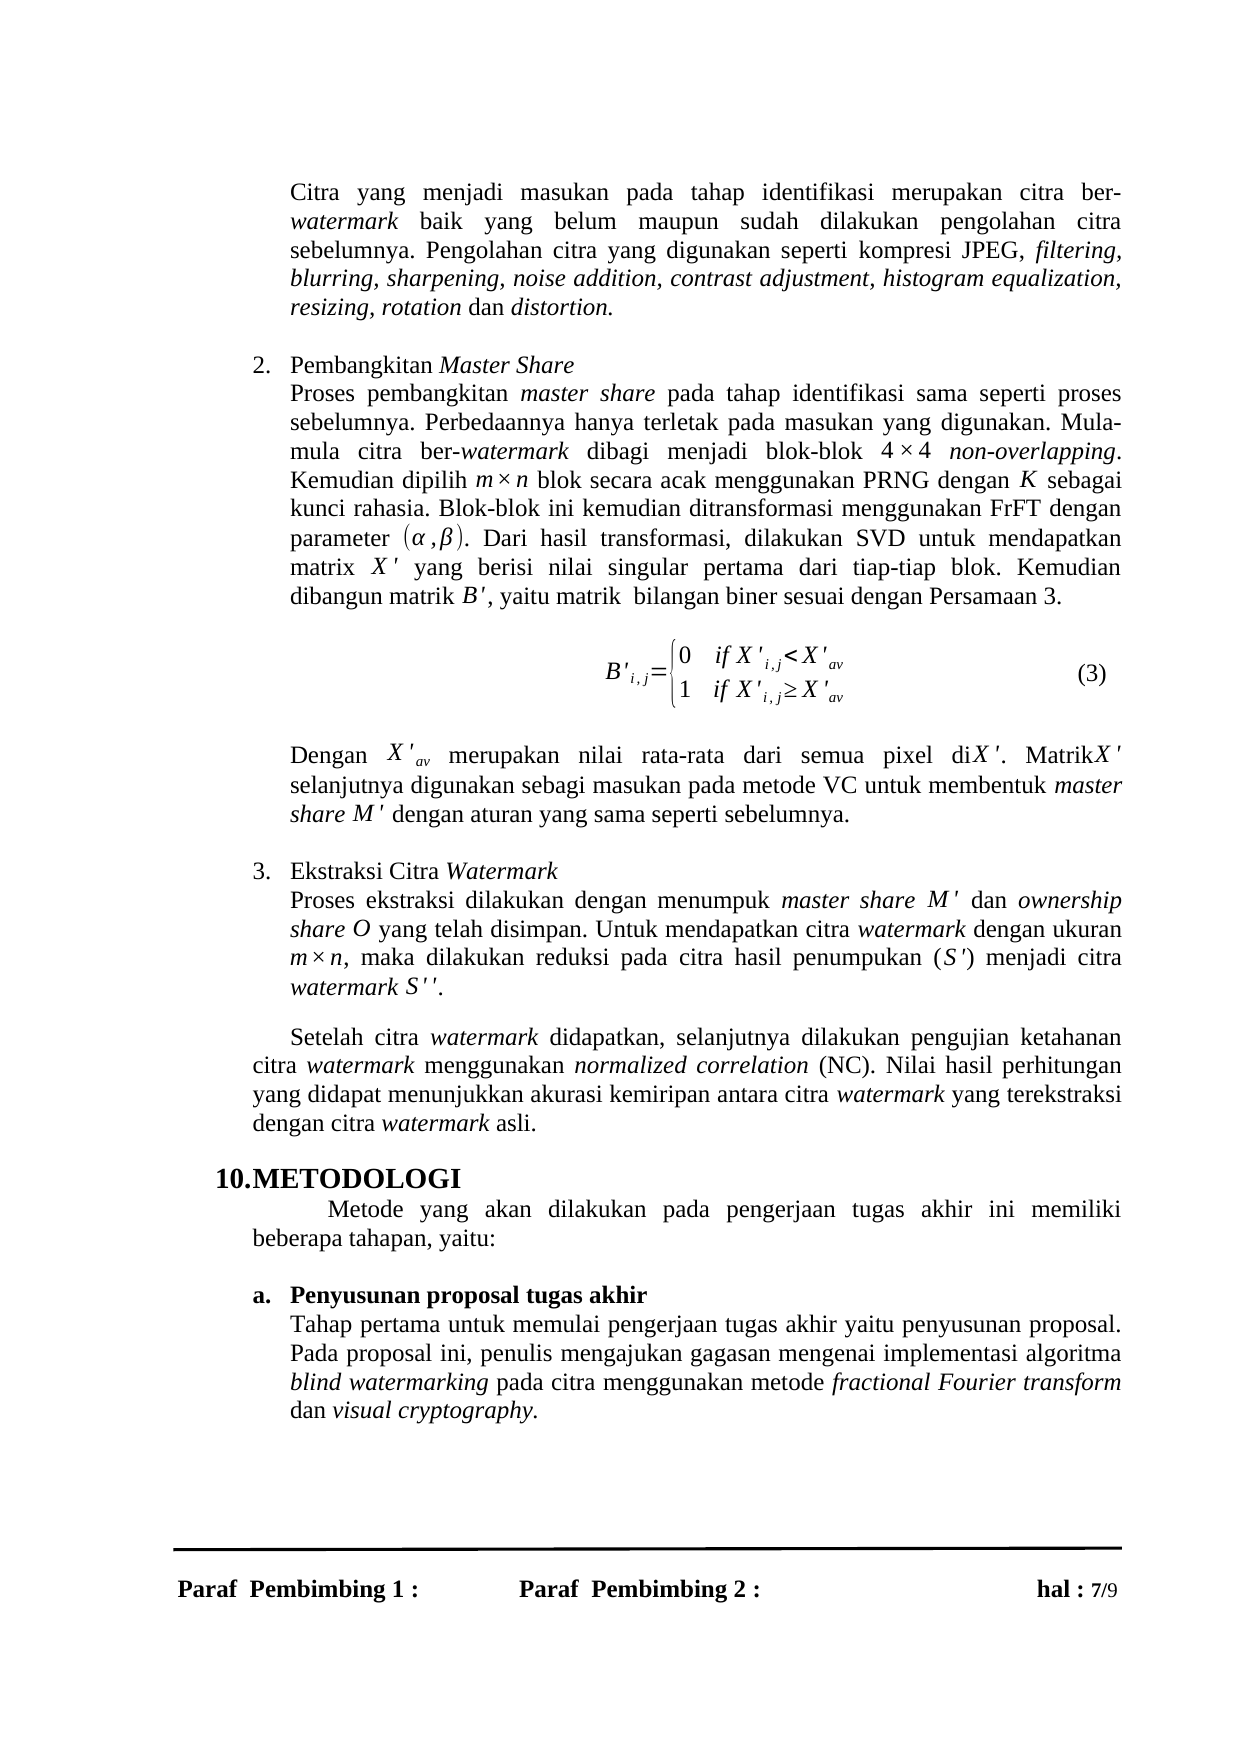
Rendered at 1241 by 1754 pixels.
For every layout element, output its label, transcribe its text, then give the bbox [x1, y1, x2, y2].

text Tahap pertama untuk memulai pengerjaan tugas akhir yaitu penyusunan proposal. Pada proposal ini, penulis mengajukan gagasan mengenai implementasi algoritma blind watermarking pada citra menggunakan metode fractional Fourier transform dan visual cryptography. [290, 1309, 1122, 1424]
list Proses pembangkitan master share pada tahap identifikasi sama seperti proses sebelumnya. Perbedaannya hanya terletak pada masukan yang digunakan. Mula-mula citra ber-watermark dibagi menjadi blok-blok non-overlapping. Kemudian dipilih blok secara acak menggunakan PRNG dengan sebagai kunci rahasia. Blok-blok ini kemudian ditransformasi menggunakan FrFT dengan parameter . Dari hasil transformasi, dilakukan SVD untuk mendapatkan matrix yang berisi nilai singular pertama dari tiap-tiap blok. Kemudian dibangun matrik , yaitu matrik bilangan biner sesuai dengan Persamaan 3. [290, 378, 1122, 610]
list Dengan merupakan nilai rata-rata dari semua pixel di. Matrik selanjutnya digunakan sebagi masukan pada metode VC untuk membentuk master share dengan aturan yang sama seperti sebelumnya. [290, 738, 1122, 827]
text Metode yang akan dilakukan pada pengerjaan tugas akhir ini memiliki beberapa tahapan, yaitu: [252, 1194, 1122, 1252]
text Setelah citra watermark didapatkan, selanjutnya dilakukan pengujian ketahanan citra watermark menggunakan normalized correlation (NC). Nilai hasil perhitungan yang didapat menunjukkan akurasi kemiripan antara citra watermark yang terekstraksi dengan citra watermark asli. [252, 1022, 1122, 1137]
list Citra yang menjadi masukan pada tahap identifikasi merupakan citra ber-watermark baik yang belum maupun sudah dilakukan pengolahan citra sebelumnya. Pengolahan citra yang digunakan seperti kompresi JPEG, filtering, blurring, sharpening, noise addition, contrast adjustment, histogram equalization, resizing, rotation dan distortion. [290, 177, 1122, 321]
list Ekstraksi Citra Watermark [252, 856, 1122, 885]
subtitle METODOLOGI [215, 1161, 1122, 1194]
list Pembangkitan Master Share [252, 350, 1122, 378]
list Proses ekstraksi dilakukan dengan menumpuk master share dan ownership share yang telah disimpan. Untuk mendapatkan citra watermark dengan ukuran, maka dilakukan reduksi pada citra hasil penumpukan () menjadi citra watermark . [290, 885, 1122, 1001]
subtitle Penyusunan proposal tugas akhir [252, 1281, 1122, 1309]
